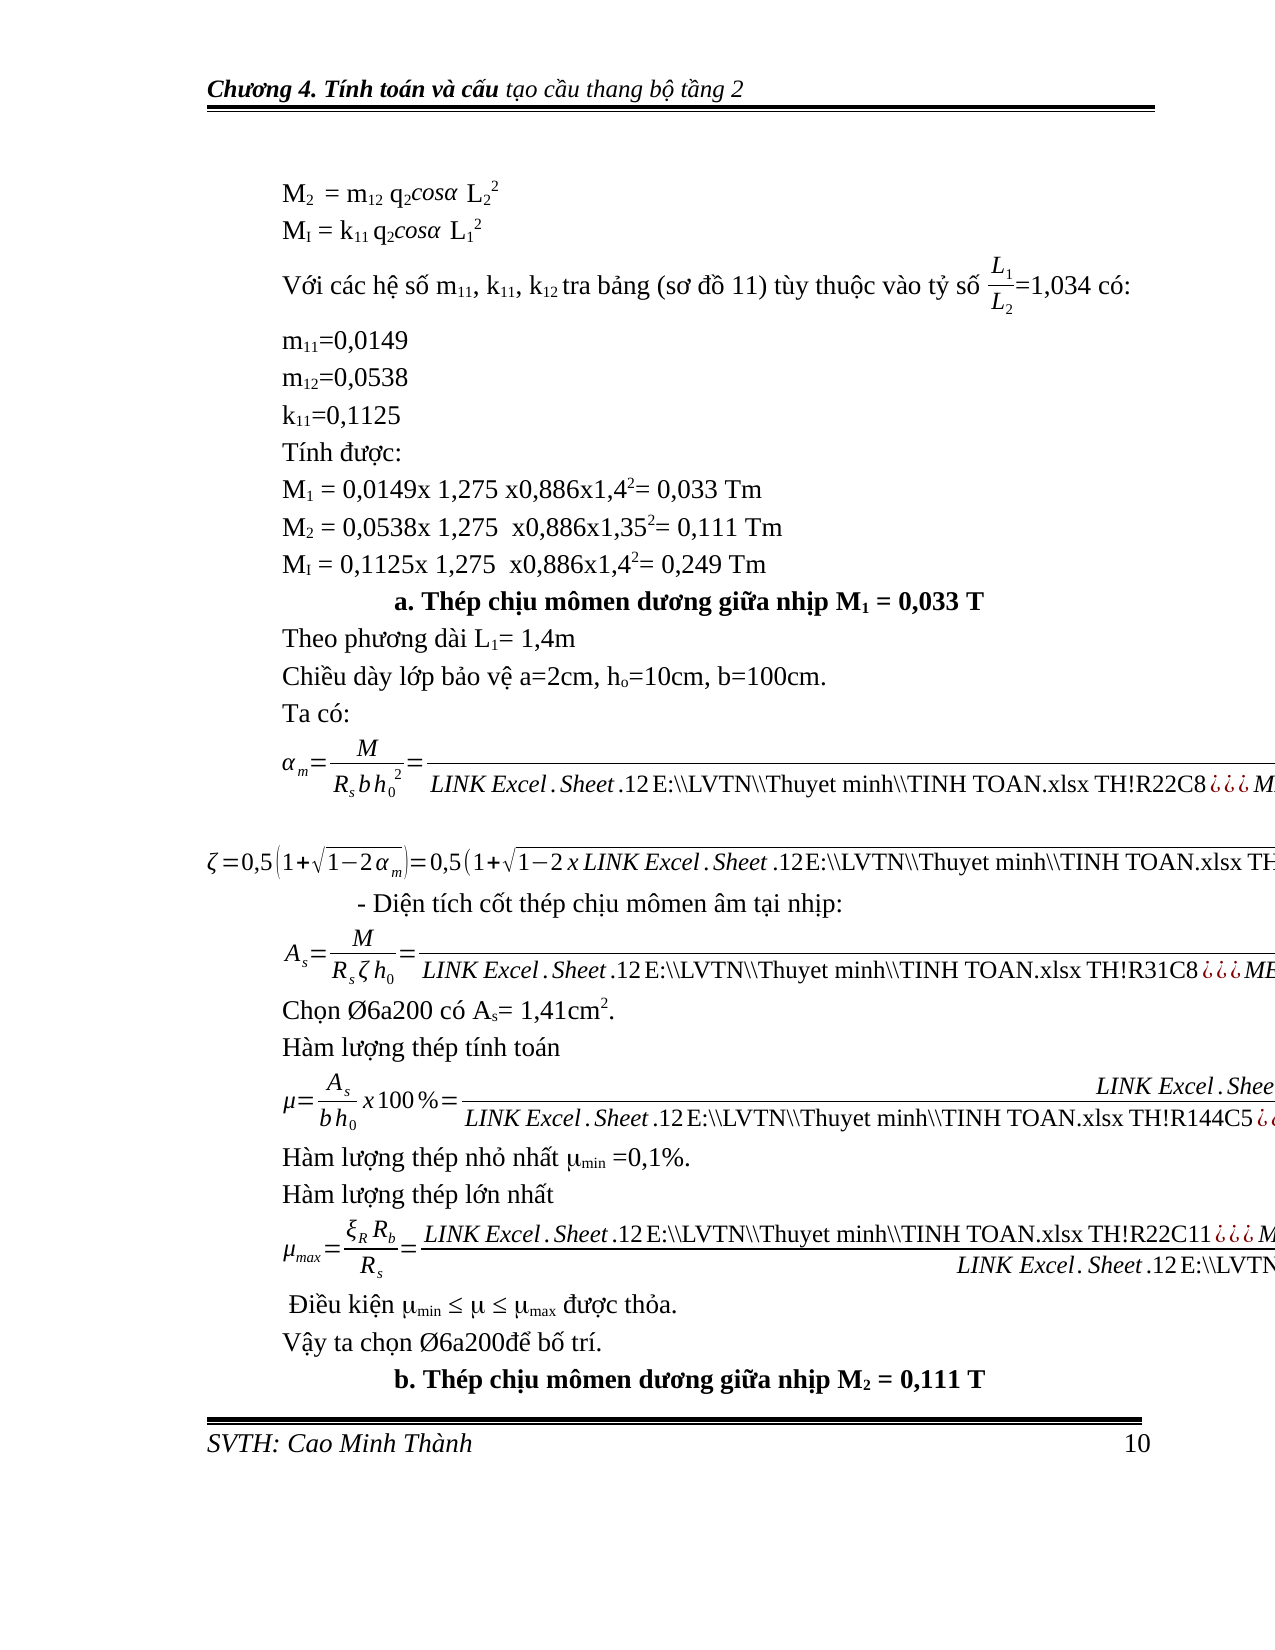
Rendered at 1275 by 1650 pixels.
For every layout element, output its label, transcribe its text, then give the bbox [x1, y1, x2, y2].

text Ta có: [207, 697, 1157, 728]
text Hàm lượng thép nhỏ nhất min =0,1%. [207, 1141, 1157, 1172]
text m12=0,0538 [207, 362, 1157, 393]
text Thép chịu mômen dương giữa nhịp M2 = 0,111 T [394, 1363, 1157, 1394]
text k11=0,1125 [207, 399, 1157, 430]
text Vậy ta chọn Ø6a200để bố trí. [207, 1326, 1157, 1357]
text m11=0,0149 [207, 324, 1157, 355]
text MI = 0,1125x 1,275 x0,886x1,42= 0,249 Tm [207, 548, 1157, 579]
text Hàm lượng thép tính toán [207, 1031, 1157, 1062]
text M1 = 0,0149x 1,275 x0,886x1,42= 0,033 Tm [207, 473, 1157, 504]
text Hàm lượng thép lớn nhất [207, 1178, 1157, 1209]
text M2 = 0,0538x 1,275 x0,886x1,352= 0,111 Tm [207, 511, 1157, 542]
text Theo phương dài L1= 1,4m [207, 623, 1157, 654]
text Tính được: [207, 436, 1157, 467]
text Điều kiện min ≤ ≤ max được thỏa. [207, 1288, 1157, 1319]
text Với các hệ số m11, k11, k12 tra bảng (sơ đồ 11) tùy thuộc vào tỷ số =1,034 có: [207, 252, 1157, 318]
text Chiều dày lớp bảo vệ a=2cm, ho=10cm, b=100cm. [207, 660, 1157, 691]
text - Diện tích cốt thép chịu mômen âm tại nhịp: [207, 888, 1157, 919]
text Thép chịu mômen dương giữa nhịp M1 = 0,033 T [394, 585, 1157, 616]
text MI = k11 q2 L12 [207, 214, 1157, 246]
text M2 = m12 q2 L22 [207, 177, 1157, 208]
text Chọn Ø6a200 có As= 1,41cm2. [207, 994, 1157, 1025]
